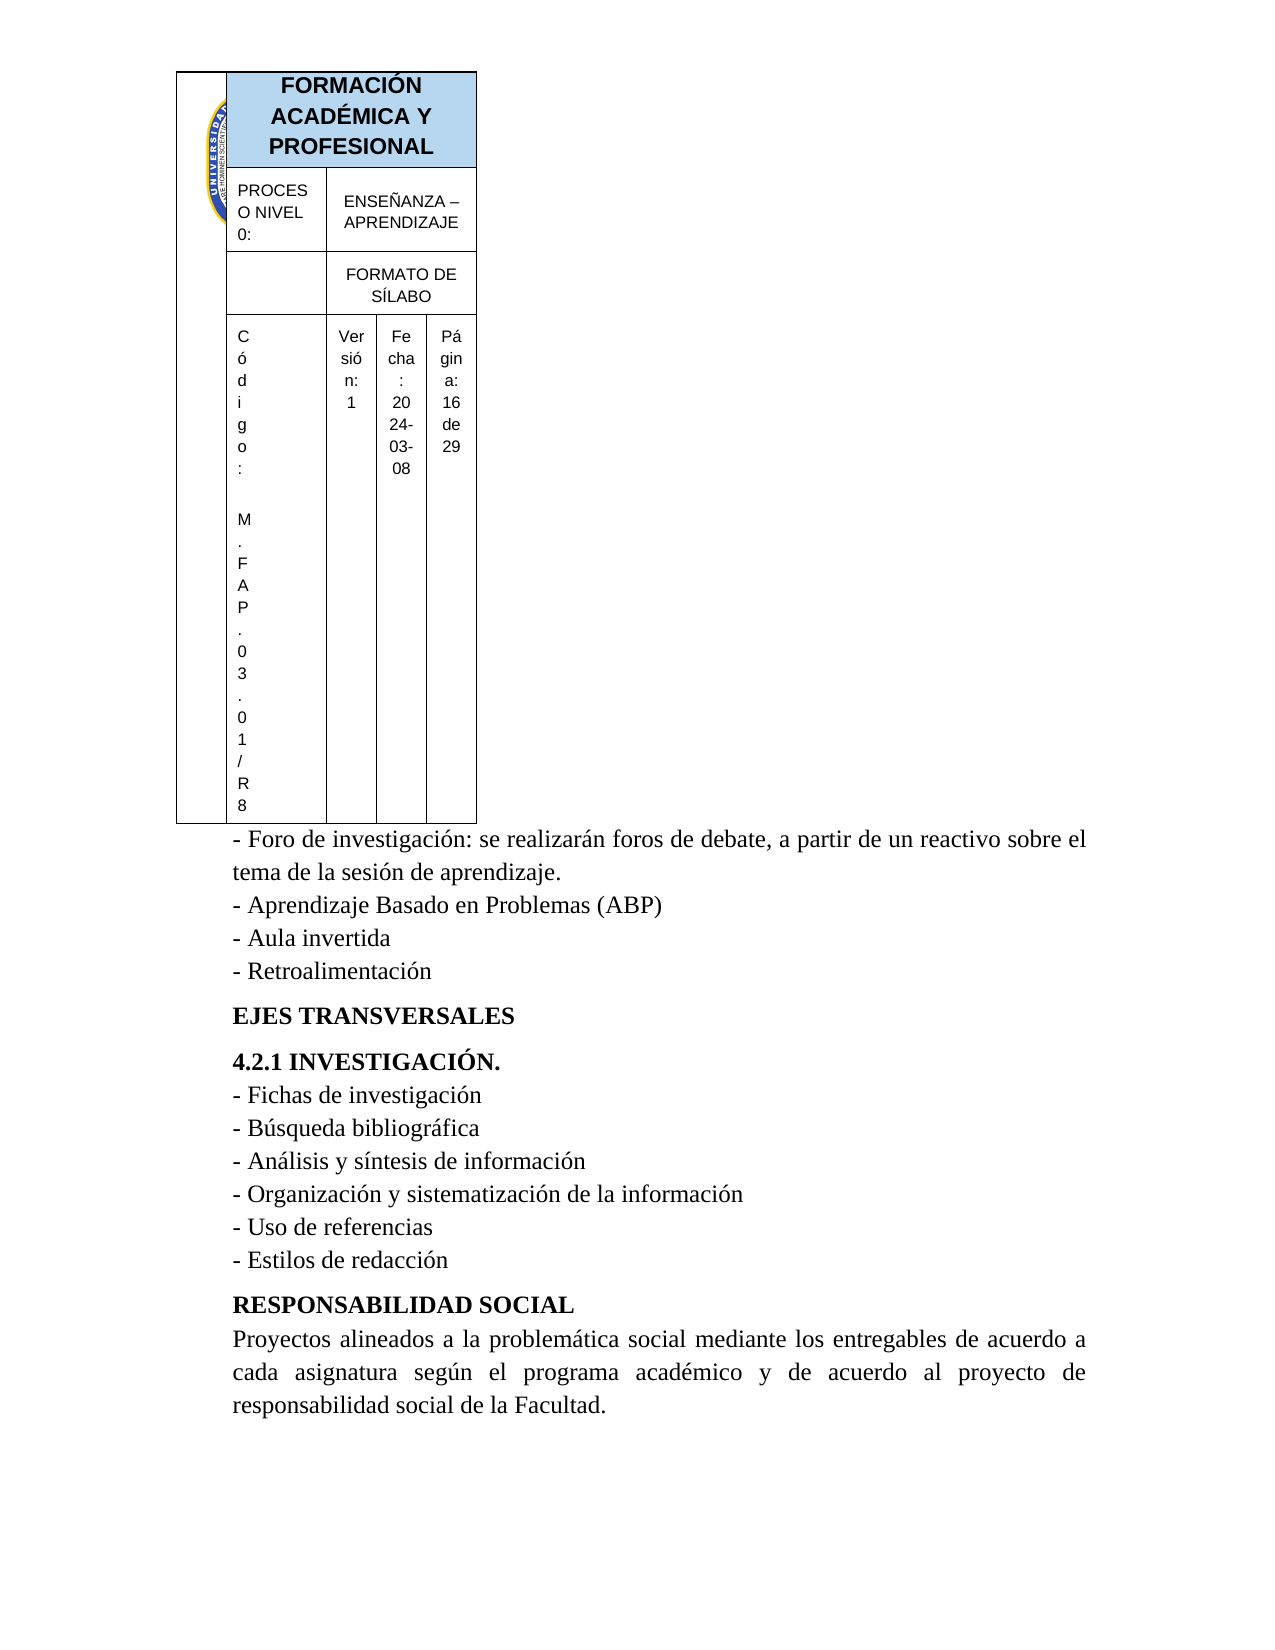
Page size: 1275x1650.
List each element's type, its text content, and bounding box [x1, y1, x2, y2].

text - Fichas de investigación [232, 1080, 1087, 1109]
text - Aula invertida [232, 923, 1087, 952]
text EJES TRANSVERSALES [232, 1001, 1087, 1030]
text - Organización y sistematización de la información [232, 1179, 1087, 1208]
text Proyectos alineados a la problemática social mediante los entregables de acuerdo a cada asignatura según el programa académico y de acuerdo al proyecto de responsabilidad social de la Facultad. [232, 1324, 1087, 1418]
text - Aprendizaje Basado en Problemas (ABP) [232, 890, 1087, 919]
picture [206, 85, 227, 239]
text - Uso de referencias [232, 1212, 1087, 1241]
subtitle 4.2.1 INVESTIGACIÓN. [232, 1047, 1087, 1076]
text - Estilos de redacción [232, 1245, 1087, 1274]
text - Búsqueda bibliográfica [232, 1113, 1087, 1142]
text - Análisis y síntesis de información [232, 1146, 1087, 1175]
text - Foro de investigación: se realizarán foros de debate, a partir de un reactivo sobre el tema de la sesión de aprendizaje. [232, 824, 1087, 886]
text RESPONSABILIDAD SOCIAL [232, 1291, 1087, 1319]
text - Retroalimentación [232, 956, 1087, 985]
